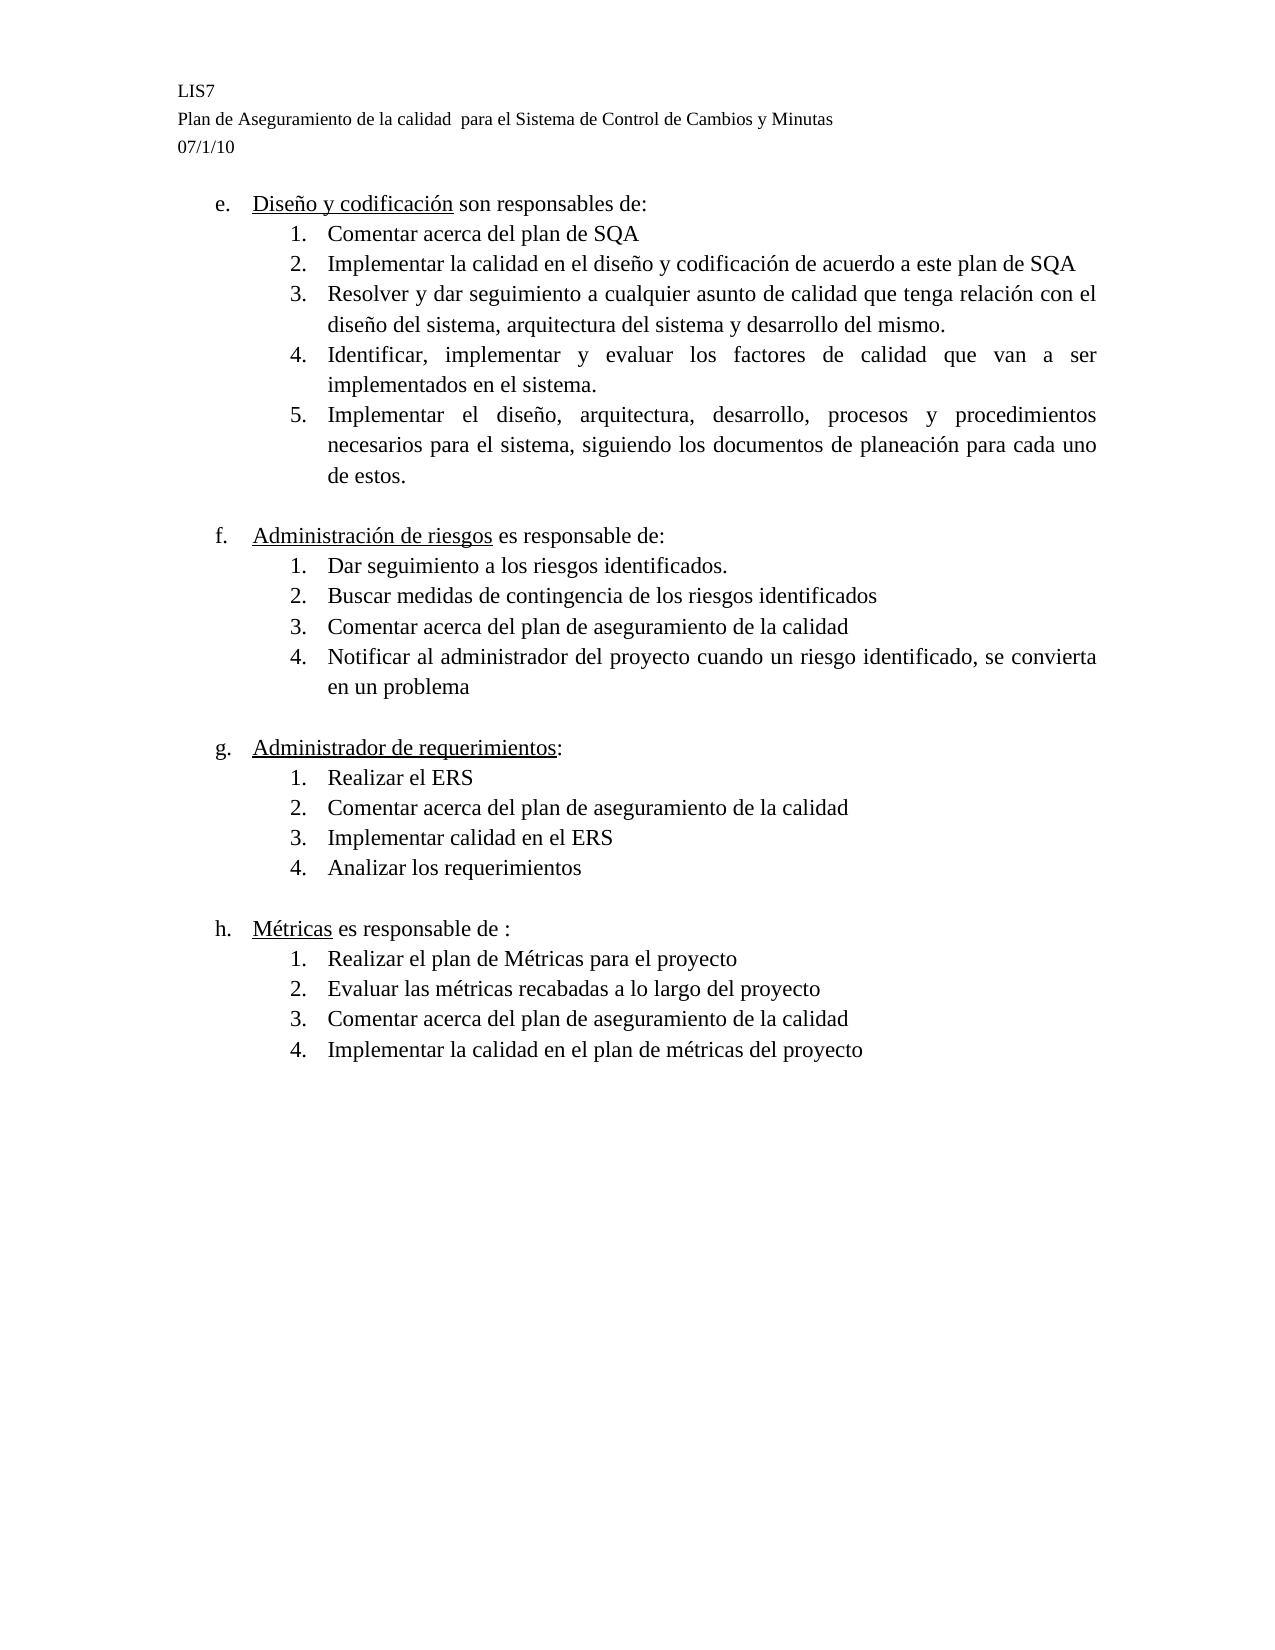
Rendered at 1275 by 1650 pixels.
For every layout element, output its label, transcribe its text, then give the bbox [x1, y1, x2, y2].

list Notificar al administrador del proyecto cuando un riesgo identificado, se convierta en un problema [290, 643, 1098, 699]
list Identificar, implementar y evaluar los factores de calidad que van a ser implementados en el sistema. [290, 341, 1098, 397]
list Implementar la calidad en el plan de métricas del proyecto [290, 1036, 1098, 1062]
list Realizar el ERS [290, 764, 1098, 790]
list Evaluar las métricas recabadas a lo largo del proyecto [290, 975, 1098, 1002]
list Analizar los requerimientos [290, 854, 1098, 881]
list Realizar el plan de Métricas para el proyecto [290, 945, 1098, 971]
list Implementar la calidad en el diseño y codificación de acuerdo a este plan de SQA [290, 250, 1098, 277]
list Implementar calidad en el ERS [290, 824, 1098, 851]
list Diseño y codificación son responsables de: [215, 190, 1098, 216]
list Administrador de requerimientos: [215, 733, 1098, 760]
list Comentar acerca del plan de SQA [290, 220, 1098, 246]
list Dar seguimiento a los riesgos identificados. [290, 552, 1098, 579]
list Implementar el diseño, arquitectura, desarrollo, procesos y procedimientos necesarios para el sistema, siguiendo los documentos de planeación para cada uno de estos. [290, 401, 1098, 488]
list Comentar acerca del plan de aseguramiento de la calidad [290, 1005, 1098, 1032]
list Administración de riesgos es responsable de: [215, 522, 1098, 548]
list Métricas es responsable de : [215, 915, 1098, 941]
list Buscar medidas de contingencia de los riesgos identificados [290, 582, 1098, 609]
list Comentar acerca del plan de aseguramiento de la calidad [290, 794, 1098, 820]
list Resolver y dar seguimiento a cualquier asunto de calidad que tenga relación con el diseño del sistema, arquitectura del sistema y desarrollo del mismo. [290, 280, 1098, 337]
list Comentar acerca del plan de aseguramiento de la calidad [290, 613, 1098, 639]
